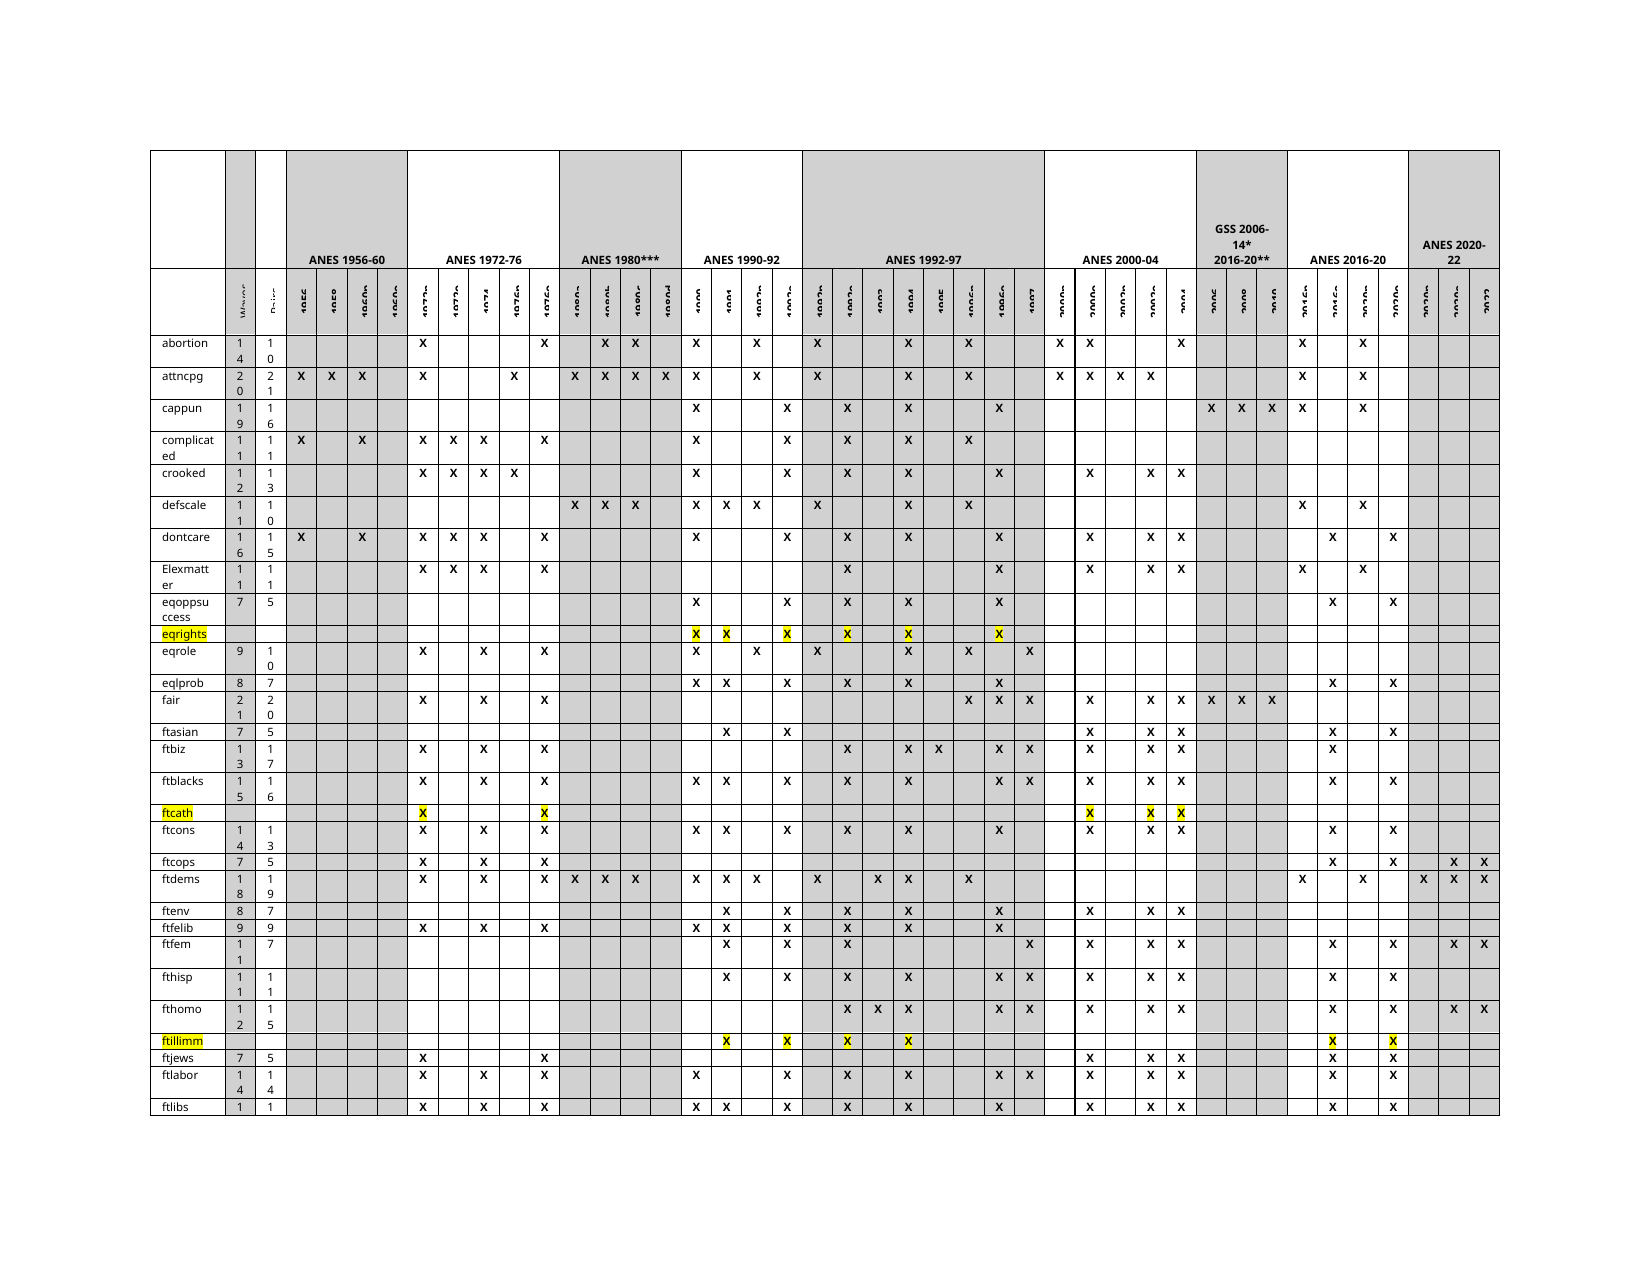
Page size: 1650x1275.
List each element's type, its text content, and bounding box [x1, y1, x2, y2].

table_cell X [682, 432, 711, 464]
table_cell X [682, 465, 711, 496]
table_cell [1106, 336, 1135, 367]
table_cell X [530, 692, 559, 723]
table_cell 5 [256, 594, 286, 625]
table_cell X [1470, 871, 1499, 902]
table_cell [500, 336, 529, 367]
table_cell X [954, 497, 984, 528]
table_cell 2020p [1409, 269, 1438, 334]
table_cell [500, 626, 529, 642]
table_cell [1409, 741, 1438, 772]
table_cell crooked [151, 465, 225, 496]
table_cell complicated [151, 432, 225, 464]
table_cell X [1076, 692, 1105, 723]
table_cell [1076, 920, 1105, 936]
table_cell 5 [256, 724, 286, 740]
table_cell 1960p [348, 269, 377, 334]
table_cell [500, 822, 529, 853]
table_cell X [1379, 675, 1408, 691]
table_cell [591, 822, 620, 853]
table_cell [560, 400, 590, 431]
table_cell [1439, 562, 1469, 593]
table_cell [408, 594, 438, 625]
table_cell [773, 741, 802, 772]
table_cell X [408, 529, 438, 561]
table_cell [1015, 497, 1044, 528]
table_cell X [1136, 1067, 1166, 1098]
table_cell X [803, 336, 832, 367]
table_cell [621, 675, 650, 691]
table_cell [742, 1001, 772, 1032]
table_cell [1348, 854, 1378, 870]
table_cell [591, 903, 620, 919]
table_cell X [408, 871, 438, 902]
table_cell [1136, 854, 1166, 870]
table_header ANES 1972-76 [408, 151, 559, 268]
table_cell 14 [226, 336, 255, 367]
table_cell [1136, 1034, 1166, 1049]
table_cell 12 [226, 1001, 255, 1032]
table_cell [1106, 969, 1135, 1000]
table_cell [1318, 497, 1347, 528]
table_cell attncpg [151, 368, 225, 399]
table_cell [1257, 969, 1287, 1000]
table_cell [500, 594, 529, 625]
table_cell [439, 871, 468, 902]
table_cell [954, 594, 984, 625]
table_cell [863, 741, 893, 772]
table_cell [256, 626, 286, 642]
table_cell X [712, 969, 741, 1000]
table_cell [863, 937, 893, 968]
table_header [151, 151, 225, 268]
table_cell [985, 1050, 1014, 1066]
table_cell [1076, 400, 1105, 431]
table_cell [742, 822, 772, 853]
table_cell [1348, 773, 1378, 804]
table_cell [924, 805, 953, 821]
table_cell [378, 724, 407, 740]
table_cell [1379, 336, 1408, 367]
table_cell 20 [256, 692, 286, 723]
table_cell [1257, 741, 1287, 772]
table_cell [1379, 741, 1408, 772]
table_cell [924, 1050, 953, 1066]
table_cell [378, 1001, 407, 1032]
table_cell [530, 594, 559, 625]
table_cell [348, 336, 377, 367]
table_cell [1076, 675, 1105, 691]
table_cell [1045, 741, 1074, 772]
table_cell [439, 937, 468, 968]
table_cell [1288, 822, 1317, 853]
table_cell [621, 1034, 650, 1049]
table_cell [1167, 854, 1196, 870]
table_cell [1106, 1067, 1135, 1098]
table_cell 7 [226, 854, 255, 870]
table_cell X [773, 822, 802, 853]
table_cell [439, 724, 468, 740]
table_cell [1197, 368, 1226, 399]
table_cell 13 [256, 1099, 286, 1115]
table_cell [863, 643, 893, 674]
table_cell X [833, 741, 862, 772]
table_cell X [1167, 937, 1196, 968]
table_cell [924, 400, 953, 431]
table_cell [348, 675, 377, 691]
table_cell [500, 805, 529, 821]
table_cell [1257, 724, 1287, 740]
table_cell [1470, 724, 1499, 740]
table_cell X [985, 1067, 1014, 1098]
table_cell [1045, 773, 1074, 804]
table_cell X [530, 822, 559, 853]
table_cell [954, 465, 984, 496]
table_cell X [1015, 741, 1044, 772]
table_cell [1288, 741, 1317, 772]
table_cell [803, 937, 832, 968]
table_cell [469, 400, 499, 431]
table_cell [1106, 594, 1135, 625]
table_cell X [894, 1067, 923, 1098]
table_cell X [469, 773, 499, 804]
table_cell [469, 969, 499, 1000]
table_cell [1257, 432, 1287, 464]
table_cell [1379, 465, 1408, 496]
table_cell [1197, 562, 1226, 593]
table_cell [1470, 336, 1499, 367]
table_cell X [1076, 465, 1105, 496]
table_cell [591, 465, 620, 496]
table_cell 7 [226, 724, 255, 740]
table_cell [1227, 626, 1256, 642]
table_cell X [712, 937, 741, 968]
table_cell [1045, 1034, 1074, 1049]
table_cell [1379, 497, 1408, 528]
table_cell [348, 594, 377, 625]
table_cell X [712, 871, 741, 902]
table_cell [591, 920, 620, 936]
table_cell X [408, 465, 438, 496]
table_cell X [469, 465, 499, 496]
table_cell X [773, 920, 802, 936]
table_cell [954, 805, 984, 821]
table_cell X [894, 871, 923, 902]
table_cell [651, 692, 681, 723]
table_cell [954, 741, 984, 772]
table_cell ftcops [151, 854, 225, 870]
table_cell 16 [226, 529, 255, 561]
table_cell [1348, 805, 1378, 821]
table_cell [863, 1099, 893, 1115]
table_cell [500, 871, 529, 902]
table_cell [591, 529, 620, 561]
table_cell 1992o [773, 269, 802, 334]
table_cell 2002o [1136, 269, 1166, 334]
table_cell [1348, 903, 1378, 919]
table_cell [317, 529, 347, 561]
table_cell [863, 465, 893, 496]
table_cell 1980b [591, 269, 620, 334]
table_cell [1015, 1099, 1044, 1115]
table_cell [924, 643, 953, 674]
table_cell 1997 [1015, 269, 1044, 334]
table_cell X [833, 773, 862, 804]
table_cell [530, 969, 559, 1000]
table_cell [378, 692, 407, 723]
table_cell X [833, 400, 862, 431]
table_cell [439, 692, 468, 723]
table_cell [651, 336, 681, 367]
table_cell [863, 1050, 893, 1066]
table_cell X [803, 497, 832, 528]
table_cell [1288, 805, 1317, 821]
table_cell [954, 1067, 984, 1098]
table_cell [1197, 1034, 1226, 1049]
table_cell [1257, 368, 1287, 399]
table_cell [1348, 643, 1378, 674]
table_cell [348, 497, 377, 528]
table_cell [378, 741, 407, 772]
table_cell [317, 643, 347, 674]
table_cell [348, 643, 377, 674]
table_cell [833, 805, 862, 821]
table_cell [287, 822, 316, 853]
table_cell [621, 692, 650, 723]
table_cell [1409, 400, 1438, 431]
table_cell X [1076, 529, 1105, 561]
table_cell [863, 497, 893, 528]
table_cell [742, 1034, 772, 1049]
table_cell [1197, 854, 1226, 870]
table_cell [1257, 626, 1287, 642]
table_cell X [530, 1099, 559, 1115]
table_cell X [712, 822, 741, 853]
table_cell [1439, 692, 1469, 723]
table_cell [317, 741, 347, 772]
table_cell [863, 724, 893, 740]
table_cell [1197, 432, 1226, 464]
table_cell X [1379, 1067, 1408, 1098]
table_cell [1470, 920, 1499, 936]
table_cell X [1379, 854, 1408, 870]
table_cell [1409, 1067, 1438, 1098]
table_cell X [773, 400, 802, 431]
table_cell [651, 1067, 681, 1098]
table_cell X [682, 1099, 711, 1115]
table_cell 1994 [894, 269, 923, 334]
table_cell ftjews [151, 1050, 225, 1066]
table_cell [469, 368, 499, 399]
table_cell [1348, 937, 1378, 968]
table_cell [1288, 643, 1317, 674]
table_cell X [469, 643, 499, 674]
table_cell X [1076, 903, 1105, 919]
table_cell [1227, 1001, 1256, 1032]
table_cell [560, 1067, 590, 1098]
table_cell [439, 675, 468, 691]
table_cell [742, 805, 772, 821]
table_cell [439, 854, 468, 870]
table_cell [530, 497, 559, 528]
table_cell fair [151, 692, 225, 723]
table_cell X [1136, 822, 1166, 853]
table_cell Pairs [256, 269, 286, 334]
table_cell X [1167, 741, 1196, 772]
table_cell [560, 920, 590, 936]
table_cell [1076, 854, 1105, 870]
table_cell 2016p [1288, 269, 1317, 334]
table_cell X [1379, 529, 1408, 561]
table_cell X [833, 1067, 862, 1098]
table_cell [1015, 724, 1044, 740]
table_cell [1348, 724, 1378, 740]
table_cell [378, 871, 407, 902]
table_cell X [894, 1001, 923, 1032]
table_cell [621, 1099, 650, 1115]
table_cell [954, 1001, 984, 1032]
table_cell [287, 336, 316, 367]
table_cell X [1197, 692, 1226, 723]
table_cell [863, 562, 893, 593]
table_cell [1288, 1099, 1317, 1115]
table_cell [1348, 692, 1378, 723]
table_cell 2020o [1379, 269, 1408, 334]
table_cell 19 [226, 400, 255, 431]
table_cell [1106, 822, 1135, 853]
table_cell [1045, 903, 1074, 919]
table_cell [1045, 969, 1074, 1000]
table_cell [1227, 432, 1256, 464]
table_cell X [1318, 854, 1347, 870]
table_cell [1197, 336, 1226, 367]
table_cell X [742, 643, 772, 674]
table_cell 1992p [803, 269, 832, 334]
table_cell [621, 643, 650, 674]
table_cell X [469, 741, 499, 772]
table_cell [1257, 920, 1287, 936]
table_cell X [712, 497, 741, 528]
table_cell X [1318, 822, 1347, 853]
table_cell [833, 724, 862, 740]
table_cell [1227, 368, 1256, 399]
table_cell X [712, 903, 741, 919]
table_cell [1470, 903, 1499, 919]
table_cell [500, 400, 529, 431]
table_cell [560, 692, 590, 723]
table_cell [287, 871, 316, 902]
table_cell [712, 465, 741, 496]
table_cell [1409, 562, 1438, 593]
table_cell 15 [256, 529, 286, 561]
table_cell [863, 920, 893, 936]
table_cell X [591, 497, 620, 528]
table_cell [348, 1099, 377, 1115]
table_cell X [773, 724, 802, 740]
table_cell [1227, 822, 1256, 853]
table_cell [1167, 432, 1196, 464]
table_cell ftcath [193, 805, 225, 821]
table_cell [1470, 692, 1499, 723]
table_cell [226, 1034, 255, 1049]
table_cell [954, 822, 984, 853]
table_cell [803, 1067, 832, 1098]
table_cell X [1167, 724, 1196, 740]
table_cell [348, 562, 377, 593]
table_cell [742, 594, 772, 625]
table_header ANES 2000-04 [1045, 151, 1196, 268]
table_cell 16 [256, 400, 286, 431]
table_cell [1348, 432, 1378, 464]
table_cell [317, 692, 347, 723]
table_cell [803, 854, 832, 870]
table_cell [1409, 368, 1438, 399]
table_cell X [773, 675, 802, 691]
table_cell [1409, 626, 1438, 642]
table_cell X [863, 871, 893, 902]
table_cell 2010 [1257, 269, 1287, 334]
table_cell [560, 432, 590, 464]
table_cell [833, 1050, 862, 1066]
table_cell X [621, 871, 650, 902]
table_cell [651, 969, 681, 1000]
table_cell [226, 626, 255, 642]
table_cell [439, 368, 468, 399]
table_cell [1379, 562, 1408, 593]
table_cell X [712, 724, 741, 740]
table_cell 1995 [924, 269, 953, 334]
table_cell [1106, 465, 1135, 496]
table_cell X [833, 529, 862, 561]
table_cell 17 [256, 741, 286, 772]
table_cell [1167, 497, 1196, 528]
table_cell X [712, 773, 741, 804]
table_cell [1136, 594, 1166, 625]
table_cell [1015, 336, 1044, 367]
table_cell [591, 1067, 620, 1098]
table_cell [651, 432, 681, 464]
table_cell [1227, 969, 1256, 1000]
table_cell X [287, 529, 316, 561]
table_cell X [621, 497, 650, 528]
table_cell [317, 903, 347, 919]
table_cell [591, 643, 620, 674]
table_cell [1227, 1099, 1256, 1115]
table_cell X [1470, 854, 1499, 870]
table_cell X [833, 903, 862, 919]
table_cell [1045, 937, 1074, 968]
table_cell [712, 336, 741, 367]
table_cell X [1076, 1067, 1105, 1098]
table_cell [833, 692, 862, 723]
table_cell X [985, 529, 1014, 561]
table_cell [1348, 822, 1378, 853]
table_cell [1106, 529, 1135, 561]
table_cell [1348, 1067, 1378, 1098]
table_cell [287, 643, 316, 674]
table_cell [621, 432, 650, 464]
table_cell eqoppsuccess [151, 594, 225, 625]
table_cell 18 [226, 871, 255, 902]
table_cell X [1136, 562, 1166, 593]
table_cell [1257, 1001, 1287, 1032]
table_cell [560, 805, 590, 821]
table_cell [621, 937, 650, 968]
table_cell X [1257, 400, 1287, 431]
table_cell [742, 1050, 772, 1066]
table_cell [378, 562, 407, 593]
table_cell [287, 773, 316, 804]
table_cell [500, 529, 529, 561]
table_cell [863, 773, 893, 804]
table_cell [924, 1034, 953, 1049]
table_cell X [985, 675, 1014, 691]
table_cell [317, 400, 347, 431]
table_cell X [1136, 1099, 1166, 1115]
table_cell 11 [226, 562, 255, 593]
table_cell [1318, 432, 1347, 464]
table_cell X [1379, 1001, 1408, 1032]
table_header GSS 2006-14* 2016-20** [1197, 151, 1287, 268]
table_cell X [833, 969, 862, 1000]
table_cell [1197, 871, 1226, 902]
table_cell [682, 741, 711, 772]
table_cell [1015, 854, 1044, 870]
table_cell X [742, 336, 772, 367]
table_cell [1015, 1050, 1044, 1066]
table_cell [287, 562, 316, 593]
table_cell X [1318, 594, 1347, 625]
table_cell [1167, 871, 1196, 902]
table_cell X [985, 822, 1014, 853]
table_cell X [894, 920, 923, 936]
table_cell [1106, 724, 1135, 740]
table_cell X [833, 465, 862, 496]
table_cell [348, 822, 377, 853]
table_cell [591, 1050, 620, 1066]
table_cell [1409, 497, 1438, 528]
table_cell [863, 594, 893, 625]
table_cell [1045, 822, 1074, 853]
table_cell [651, 724, 681, 740]
table_cell [1197, 675, 1226, 691]
table_cell X [1167, 529, 1196, 561]
table_cell X [469, 432, 499, 464]
table_cell [1348, 529, 1378, 561]
table_cell X [530, 854, 559, 870]
table_cell [985, 871, 1014, 902]
table_cell [1409, 724, 1438, 740]
table_cell [1227, 920, 1256, 936]
table_cell [742, 1099, 772, 1115]
table_cell [1288, 594, 1317, 625]
table_cell [1439, 529, 1469, 561]
table_cell [591, 805, 620, 821]
table_cell X [1197, 400, 1226, 431]
table_cell [1197, 805, 1226, 821]
table_cell [621, 805, 650, 821]
table_cell X [1076, 336, 1105, 367]
table_cell [348, 724, 377, 740]
table_cell [712, 1067, 741, 1098]
table_cell [469, 937, 499, 968]
table_cell [469, 724, 499, 740]
table_cell [651, 741, 681, 772]
table_cell [1257, 336, 1287, 367]
table_header [226, 151, 255, 268]
table_cell X [682, 643, 711, 674]
table_cell [682, 724, 711, 740]
table_cell [803, 626, 832, 642]
table_cell X [894, 1099, 923, 1115]
table_cell [712, 432, 741, 464]
table_cell [1045, 920, 1074, 936]
table_cell [591, 854, 620, 870]
table_cell [1045, 871, 1074, 902]
table_cell Waves [226, 269, 255, 334]
table_cell [1348, 741, 1378, 772]
table_cell [1409, 805, 1438, 821]
table_cell [682, 562, 711, 593]
table_cell [1348, 465, 1378, 496]
table_cell [1045, 497, 1074, 528]
table_cell [591, 969, 620, 1000]
table_cell 8 [226, 903, 255, 919]
table_cell X [894, 903, 923, 919]
table_cell [1197, 465, 1226, 496]
table_cell [1106, 1001, 1135, 1032]
table_cell X [682, 822, 711, 853]
table_cell X [1409, 871, 1438, 902]
table_cell eqrole [151, 643, 225, 674]
table_cell [1227, 1034, 1256, 1049]
table_cell ftasian [151, 724, 225, 740]
table_cell [500, 1001, 529, 1032]
table_cell [954, 724, 984, 740]
table_cell [317, 1067, 347, 1098]
table_cell [1045, 465, 1074, 496]
table_cell [1015, 920, 1044, 936]
table_cell [1470, 675, 1499, 691]
table_cell X [1136, 529, 1166, 561]
table_cell [348, 1067, 377, 1098]
table_cell cappun [151, 400, 225, 431]
table_cell [651, 1034, 681, 1049]
table_cell [803, 594, 832, 625]
table_cell [651, 675, 681, 691]
table_cell 2006 [1197, 269, 1226, 334]
table_cell X [1015, 692, 1044, 723]
table_cell [591, 594, 620, 625]
table_cell [924, 724, 953, 740]
table_cell [651, 871, 681, 902]
table_cell X [1167, 1050, 1196, 1066]
table_cell X [985, 903, 1014, 919]
table_cell [1106, 692, 1135, 723]
table_cell 11 [256, 969, 286, 1000]
table_cell [348, 920, 377, 936]
table_cell [469, 903, 499, 919]
table_cell [1379, 871, 1408, 902]
table_cell [1257, 497, 1287, 528]
table_cell [560, 465, 590, 496]
table_cell [348, 692, 377, 723]
table_cell X [530, 562, 559, 593]
table_cell [1076, 626, 1105, 642]
table_cell X [530, 336, 559, 367]
table_cell X [1167, 336, 1196, 367]
table_cell [1257, 871, 1287, 902]
table_cell [439, 1099, 468, 1115]
table_cell 2000p [1045, 269, 1074, 334]
table_cell [1288, 692, 1317, 723]
table_cell X [773, 773, 802, 804]
table_cell X [469, 822, 499, 853]
table_cell 2022 [1470, 269, 1499, 334]
table_cell [560, 1034, 590, 1049]
table_cell X [954, 871, 984, 902]
table_cell [1136, 432, 1166, 464]
table_cell [1288, 1001, 1317, 1032]
table_cell [1348, 1099, 1378, 1115]
table_cell X [803, 643, 832, 674]
table_cell [1167, 594, 1196, 625]
table_cell [651, 497, 681, 528]
table_cell [1409, 969, 1438, 1000]
table_cell [803, 903, 832, 919]
table_cell ftfelib [151, 920, 225, 936]
table_cell [803, 920, 832, 936]
table_cell 13 [256, 822, 286, 853]
table_cell [469, 675, 499, 691]
table_cell [1227, 465, 1256, 496]
table_cell X [1167, 465, 1196, 496]
table_cell [712, 400, 741, 431]
table_cell [378, 1050, 407, 1066]
table_cell [863, 805, 893, 821]
table_cell [954, 1050, 984, 1066]
table_cell X [954, 643, 984, 674]
table_cell X [408, 432, 438, 464]
table_cell 9 [226, 920, 255, 936]
table_cell 16 [256, 773, 286, 804]
table_cell [1167, 400, 1196, 431]
table_cell [1348, 920, 1378, 936]
table_cell 1980c [621, 269, 650, 334]
table_cell [1409, 1001, 1438, 1032]
table_cell [651, 773, 681, 804]
table_cell [1045, 1001, 1074, 1032]
table_cell [560, 773, 590, 804]
table_cell [742, 465, 772, 496]
table_cell [803, 692, 832, 723]
table_cell [1348, 969, 1378, 1000]
table_cell X [985, 562, 1014, 593]
table_cell [591, 724, 620, 740]
table_cell [1439, 497, 1469, 528]
table_cell fthomo [151, 1001, 225, 1032]
table_cell [621, 626, 650, 642]
table_cell [500, 724, 529, 740]
table_cell X [833, 1099, 862, 1115]
table_cell [1439, 1050, 1469, 1066]
table_cell [500, 937, 529, 968]
table_cell [591, 1034, 620, 1049]
table_cell X [1288, 368, 1317, 399]
table_cell 20 [226, 368, 255, 399]
table_cell [1409, 937, 1438, 968]
table_cell X [1348, 497, 1378, 528]
table_cell X [682, 773, 711, 804]
table_cell [500, 1050, 529, 1066]
table_cell [1318, 562, 1347, 593]
table_cell [1439, 724, 1469, 740]
table_cell 11 [226, 937, 255, 968]
table_cell [439, 1067, 468, 1098]
table_cell [1470, 969, 1499, 1000]
table_cell [378, 432, 407, 464]
table_cell [1106, 854, 1135, 870]
table_cell X [773, 529, 802, 561]
table_cell defscale [151, 497, 225, 528]
table_cell [1288, 937, 1317, 968]
table_cell [651, 854, 681, 870]
table_cell [742, 724, 772, 740]
table_cell X [560, 497, 590, 528]
table_cell [1288, 854, 1317, 870]
table_cell [985, 368, 1014, 399]
table_header ANES 1980*** [560, 151, 681, 268]
table_cell [1076, 643, 1105, 674]
table_cell [742, 675, 772, 691]
table_cell [1227, 529, 1256, 561]
table_cell X [1318, 937, 1347, 968]
table_cell X [1136, 1001, 1166, 1032]
table_cell [560, 854, 590, 870]
table_cell [500, 432, 529, 464]
table_cell X [1288, 871, 1317, 902]
table_cell [348, 903, 377, 919]
table_cell [317, 336, 347, 367]
table_cell [1106, 1050, 1135, 1066]
table_cell [378, 854, 407, 870]
table_cell [621, 920, 650, 936]
table_cell [894, 937, 923, 968]
table_cell [1136, 920, 1166, 936]
table_cell [924, 1067, 953, 1098]
table_cell X [773, 1067, 802, 1098]
table_cell [954, 1034, 984, 1049]
table_cell [1136, 675, 1166, 691]
table_cell 1976p [500, 269, 529, 334]
table_cell [1257, 805, 1287, 821]
table_cell X [894, 529, 923, 561]
table_cell X [530, 1067, 559, 1098]
table_cell 2008 [1227, 269, 1256, 334]
table_cell X [1136, 1050, 1166, 1066]
table_cell 7 [256, 937, 286, 968]
table_cell [894, 724, 923, 740]
table_cell [742, 562, 772, 593]
table_cell [651, 594, 681, 625]
table_cell [621, 400, 650, 431]
table_cell X [530, 871, 559, 902]
table_cell X [1136, 937, 1166, 968]
table_cell [712, 643, 741, 674]
table_cell [682, 1050, 711, 1066]
table_cell 5 [256, 854, 286, 870]
table_cell [924, 871, 953, 902]
table_cell [1167, 626, 1196, 642]
table_cell [1470, 1099, 1499, 1115]
table_cell [833, 368, 862, 399]
table_cell [408, 724, 438, 740]
table_cell X [530, 920, 559, 936]
table_cell [1288, 465, 1317, 496]
table_cell [500, 920, 529, 936]
table_cell [1379, 920, 1408, 936]
table_cell X [1106, 368, 1135, 399]
table_cell [954, 854, 984, 870]
table_cell [317, 432, 347, 464]
table_cell [591, 937, 620, 968]
table_cell [317, 773, 347, 804]
table_cell 19 [256, 871, 286, 902]
table_cell [1318, 643, 1347, 674]
table_cell [1439, 465, 1469, 496]
table_cell X [1167, 692, 1196, 723]
table_cell [1470, 562, 1499, 593]
table_cell [773, 1050, 802, 1066]
table_cell [742, 903, 772, 919]
table_cell [924, 773, 953, 804]
table_cell [378, 903, 407, 919]
table_cell [439, 1034, 468, 1049]
table_cell [1045, 594, 1074, 625]
table_cell 2020o [1439, 269, 1469, 334]
table_cell [1439, 1034, 1469, 1049]
table_cell X [651, 368, 681, 399]
table_cell X [1379, 937, 1408, 968]
table_cell X [1379, 773, 1408, 804]
table_cell [1076, 432, 1105, 464]
table_cell X [1076, 773, 1105, 804]
table_cell [1470, 497, 1499, 528]
table_cell X [408, 741, 438, 772]
table_cell [924, 368, 953, 399]
table_cell [1106, 773, 1135, 804]
table_cell [151, 269, 225, 334]
table_cell [530, 626, 559, 642]
table_cell X [1288, 400, 1317, 431]
table_cell [1470, 1050, 1499, 1066]
table_cell [348, 969, 377, 1000]
table_cell [651, 400, 681, 431]
table_cell [378, 400, 407, 431]
table_cell [560, 1099, 590, 1115]
table_cell X [408, 773, 438, 804]
table_cell X [1288, 562, 1317, 593]
table_cell [742, 969, 772, 1000]
table_cell [500, 692, 529, 723]
table_cell X [1318, 724, 1347, 740]
table_cell [1015, 432, 1044, 464]
table_cell [1045, 805, 1074, 821]
table_cell [287, 1067, 316, 1098]
table_cell X [1015, 1067, 1044, 1098]
table_cell [1197, 937, 1226, 968]
table_cell X [833, 920, 862, 936]
table_cell [621, 724, 650, 740]
table_cell [378, 969, 407, 1000]
table_cell [1348, 626, 1378, 642]
table_cell [1318, 336, 1347, 367]
table_cell [1015, 465, 1044, 496]
table_cell [439, 903, 468, 919]
table_cell 11 [226, 497, 255, 528]
table_cell X [530, 773, 559, 804]
table_cell X [833, 1001, 862, 1032]
table_cell X [682, 594, 711, 625]
table_cell [1197, 741, 1226, 772]
table_cell [317, 805, 347, 821]
table_cell [924, 920, 953, 936]
table_cell X [742, 497, 772, 528]
table_cell [560, 562, 590, 593]
table_cell X [803, 871, 832, 902]
table_cell [1470, 1067, 1499, 1098]
table_cell [1257, 773, 1287, 804]
table_cell [1197, 920, 1226, 936]
table_cell [651, 903, 681, 919]
table_cell X [469, 692, 499, 723]
table_cell ftlibs [151, 1099, 225, 1115]
table_cell [1227, 336, 1256, 367]
table_cell [439, 497, 468, 528]
table_cell [1227, 1050, 1256, 1066]
table_cell [803, 400, 832, 431]
table_cell [1045, 1050, 1074, 1066]
table_cell [651, 465, 681, 496]
table_cell X [773, 937, 802, 968]
table_cell [1015, 594, 1044, 625]
table_cell [894, 1050, 923, 1066]
table_cell X [439, 529, 468, 561]
table_cell [924, 432, 953, 464]
table_cell [1288, 724, 1317, 740]
table_cell [651, 1001, 681, 1032]
table_cell 2004 [1167, 269, 1196, 334]
table_cell [621, 1050, 650, 1066]
table_cell [924, 675, 953, 691]
table_cell [803, 822, 832, 853]
table_cell 5 [256, 1050, 286, 1066]
table_cell [1318, 368, 1347, 399]
table_cell [1470, 643, 1499, 674]
table_cell [1167, 675, 1196, 691]
table_cell [773, 336, 802, 367]
table_cell X [1167, 1099, 1196, 1115]
table_cell X [408, 822, 438, 853]
table_cell [712, 529, 741, 561]
table_cell [348, 937, 377, 968]
table_cell [439, 920, 468, 936]
table_cell X [530, 1050, 559, 1066]
table_cell [773, 1001, 802, 1032]
table_cell X [985, 692, 1014, 723]
table_cell [894, 562, 923, 593]
table_cell X [833, 594, 862, 625]
table_cell ftdems [151, 871, 225, 902]
table_cell [1379, 903, 1408, 919]
table_cell [1045, 692, 1074, 723]
table_cell [1227, 1067, 1256, 1098]
table_cell X [833, 937, 862, 968]
table_cell [530, 675, 559, 691]
table_cell [1288, 773, 1317, 804]
table_cell X [1015, 937, 1044, 968]
table_cell [591, 675, 620, 691]
table_cell [1318, 692, 1347, 723]
table_cell [1197, 1099, 1226, 1115]
table_cell [1318, 465, 1347, 496]
table_cell [1470, 773, 1499, 804]
table_cell [924, 626, 953, 642]
table_cell [348, 854, 377, 870]
table_cell [954, 937, 984, 968]
table_cell [954, 626, 984, 642]
table_cell [560, 937, 590, 968]
table_cell [1106, 626, 1135, 642]
table_cell X [408, 1067, 438, 1098]
table_cell [1257, 562, 1287, 593]
table_cell [742, 937, 772, 968]
table_cell [1288, 969, 1317, 1000]
table_cell [621, 822, 650, 853]
table_cell X [1257, 692, 1287, 723]
table_cell [287, 937, 316, 968]
table_cell [1379, 432, 1408, 464]
table_cell [1439, 643, 1469, 674]
table_cell X [1348, 400, 1378, 431]
table_cell [287, 741, 316, 772]
table_cell [651, 1050, 681, 1066]
table_cell [378, 822, 407, 853]
table_cell X [469, 1067, 499, 1098]
table_cell [773, 871, 802, 902]
table_cell [1379, 368, 1408, 399]
table_cell [833, 871, 862, 902]
table_cell [317, 594, 347, 625]
table_cell [1076, 594, 1105, 625]
table_cell [500, 969, 529, 1000]
table_cell X [500, 368, 529, 399]
table_cell 10 [256, 643, 286, 674]
table_cell [1136, 871, 1166, 902]
table_cell [348, 1001, 377, 1032]
table_cell [226, 805, 255, 821]
table_cell [621, 529, 650, 561]
table_cell [863, 529, 893, 561]
table_cell [378, 626, 407, 642]
table_cell [712, 1050, 741, 1066]
table_cell [1318, 871, 1347, 902]
table_cell X [985, 741, 1014, 772]
table_cell [591, 692, 620, 723]
table_cell X [469, 854, 499, 870]
table_cell [742, 920, 772, 936]
table_cell [317, 497, 347, 528]
table_cell [1106, 643, 1135, 674]
table_cell [924, 1099, 953, 1115]
table_cell 7 [256, 675, 286, 691]
table_cell [712, 854, 741, 870]
table_cell X [1136, 969, 1166, 1000]
table_cell [1318, 903, 1347, 919]
table_cell [621, 1001, 650, 1032]
table_cell [954, 920, 984, 936]
table_cell [348, 871, 377, 902]
table_cell X [954, 692, 984, 723]
table_cell X [924, 741, 953, 772]
table_cell [1045, 1067, 1074, 1098]
table_cell [439, 1001, 468, 1032]
table_cell X [469, 1099, 499, 1115]
table_cell [651, 529, 681, 561]
table_cell [742, 854, 772, 870]
table_cell [1318, 400, 1347, 431]
table_cell X [985, 400, 1014, 431]
table_cell [469, 626, 499, 642]
table_cell X [1318, 773, 1347, 804]
table_cell [591, 562, 620, 593]
table_cell [378, 368, 407, 399]
table_cell [408, 903, 438, 919]
table_cell [985, 724, 1014, 740]
table_cell [1439, 741, 1469, 772]
table_cell X [1318, 1050, 1347, 1066]
table_cell X [591, 336, 620, 367]
table_cell [1439, 626, 1469, 642]
table_cell eqlprob [151, 675, 225, 691]
table_cell [924, 854, 953, 870]
table_cell [863, 368, 893, 399]
table_cell X [439, 465, 468, 496]
table_cell X [1318, 675, 1347, 691]
table_cell [1439, 969, 1469, 1000]
table_cell [1470, 432, 1499, 464]
table_cell Elexmatter [151, 562, 225, 593]
table_cell [1045, 626, 1074, 642]
table_cell X [1136, 692, 1166, 723]
table_cell [317, 562, 347, 593]
table_cell [348, 1050, 377, 1066]
table_cell 1972o [439, 269, 468, 334]
table_cell [1288, 920, 1317, 936]
table_cell [954, 400, 984, 431]
table_cell [651, 805, 681, 821]
table_cell X [1076, 368, 1105, 399]
table_cell 13 [226, 741, 255, 772]
table_cell [560, 903, 590, 919]
table_cell X [803, 368, 832, 399]
table_cell X [560, 871, 590, 902]
table_cell [560, 529, 590, 561]
table_cell [1439, 903, 1469, 919]
table_cell [287, 400, 316, 431]
table_cell [1106, 741, 1135, 772]
table_cell X [621, 336, 650, 367]
table_cell [378, 643, 407, 674]
table_cell fthisp [151, 969, 225, 1000]
table_cell [1257, 465, 1287, 496]
table_cell [1045, 675, 1074, 691]
table_cell 2000o [1076, 269, 1105, 334]
table_cell 14 [226, 822, 255, 853]
table_cell [682, 937, 711, 968]
table_cell [287, 854, 316, 870]
table_cell [287, 724, 316, 740]
table_cell ftblacks [151, 773, 225, 804]
table_cell [1197, 969, 1226, 1000]
table_cell X [1167, 822, 1196, 853]
table_cell [1197, 594, 1226, 625]
table_cell [863, 692, 893, 723]
table_cell [621, 465, 650, 496]
table_cell X [894, 400, 923, 431]
table_cell X [1470, 937, 1499, 968]
table_cell [1439, 368, 1469, 399]
table_cell [1227, 937, 1256, 968]
table_cell [1227, 675, 1256, 691]
table_cell [317, 675, 347, 691]
table_cell [1439, 336, 1469, 367]
table_cell [500, 1099, 529, 1115]
table_cell [560, 741, 590, 772]
table_cell X [1470, 1001, 1499, 1032]
table_cell [378, 937, 407, 968]
table_cell [1348, 594, 1378, 625]
table_cell X [530, 643, 559, 674]
table_cell [378, 805, 407, 821]
table_cell [924, 1001, 953, 1032]
table_cell [1106, 871, 1135, 902]
table_cell [1409, 920, 1438, 936]
table_cell [773, 643, 802, 674]
table_cell X [1348, 871, 1378, 902]
table_cell 7 [256, 903, 286, 919]
table_cell X [1439, 871, 1469, 902]
table_cell [712, 594, 741, 625]
table_cell X [682, 368, 711, 399]
table_cell [924, 937, 953, 968]
table_cell [317, 626, 347, 642]
table_cell [591, 1001, 620, 1032]
table_cell [439, 773, 468, 804]
table_cell [985, 432, 1014, 464]
table_cell [1015, 805, 1044, 821]
table_cell [1409, 692, 1438, 723]
table_cell [803, 529, 832, 561]
table_cell [1470, 529, 1499, 561]
table_cell [287, 1001, 316, 1032]
table_cell [1167, 920, 1196, 936]
table_cell X [1379, 822, 1408, 853]
table_cell [1197, 497, 1226, 528]
table_cell X [1318, 1001, 1347, 1032]
table_cell [985, 336, 1014, 367]
table_cell X [1076, 741, 1105, 772]
table_cell [348, 626, 377, 642]
table_cell X [1076, 969, 1105, 1000]
table_header ANES 1956-60 [287, 151, 407, 268]
table_cell [682, 805, 711, 821]
table_cell [742, 626, 772, 642]
table_cell 9 [226, 643, 255, 674]
table_cell [1409, 336, 1438, 367]
table_cell [1470, 741, 1499, 772]
table_cell [1439, 822, 1469, 853]
table_cell X [1076, 1001, 1105, 1032]
table_cell 14 [226, 1067, 255, 1098]
table_cell X [408, 368, 438, 399]
table_cell [1379, 692, 1408, 723]
table_cell [1348, 1001, 1378, 1032]
table_cell [500, 854, 529, 870]
table_cell [1470, 465, 1499, 496]
table_cell X [469, 920, 499, 936]
table_cell X [469, 871, 499, 902]
table_cell [1257, 903, 1287, 919]
table_cell [1045, 643, 1074, 674]
table_cell [348, 465, 377, 496]
table_cell [469, 336, 499, 367]
table_cell [439, 1050, 468, 1066]
table_cell X [408, 920, 438, 936]
table_cell [803, 675, 832, 691]
table_cell X [1136, 903, 1166, 919]
table_cell [924, 562, 953, 593]
table_cell X [1136, 368, 1166, 399]
table_cell [1227, 643, 1256, 674]
table_cell X [1227, 692, 1256, 723]
table_cell [651, 822, 681, 853]
table_cell X [287, 432, 316, 464]
table_cell [1288, 1050, 1317, 1066]
table_cell [803, 1099, 832, 1115]
table_cell X [682, 400, 711, 431]
table_cell X [1015, 643, 1044, 674]
table_cell X [408, 643, 438, 674]
table_cell X [985, 1001, 1014, 1032]
table_cell X [894, 336, 923, 367]
table_cell [560, 822, 590, 853]
table_cell [1257, 1050, 1287, 1066]
table_cell [833, 497, 862, 528]
table_cell X [894, 773, 923, 804]
table_cell [1015, 675, 1044, 691]
table_cell [530, 368, 559, 399]
table_cell [651, 562, 681, 593]
table_cell X [1167, 1067, 1196, 1098]
table_cell [1257, 675, 1287, 691]
table_cell [530, 724, 559, 740]
table_cell 1993 [863, 269, 893, 334]
table_cell [439, 626, 468, 642]
table_cell X [682, 871, 711, 902]
table_cell [651, 643, 681, 674]
table_cell [924, 692, 953, 723]
table_cell ftfem [151, 937, 225, 968]
table_cell [530, 1001, 559, 1032]
table_cell [1409, 1099, 1438, 1115]
table_cell [378, 497, 407, 528]
table_cell [1288, 903, 1317, 919]
table_cell [317, 969, 347, 1000]
table_cell [742, 1067, 772, 1098]
table_cell [1227, 805, 1256, 821]
table_cell dontcare [151, 529, 225, 561]
table_cell X [682, 529, 711, 561]
table_cell X [1379, 1099, 1408, 1115]
table_cell X [1136, 773, 1166, 804]
table_cell X [348, 368, 377, 399]
table_cell X [712, 920, 741, 936]
table_cell 1991 [712, 269, 741, 334]
table_cell X [1288, 497, 1317, 528]
table_cell 11 [256, 432, 286, 464]
table_cell X [469, 529, 499, 561]
table_cell X [1439, 1001, 1469, 1032]
table_cell [1227, 594, 1256, 625]
table_cell [560, 643, 590, 674]
table_cell 12 [226, 465, 255, 496]
table_cell [408, 497, 438, 528]
table_cell [317, 1050, 347, 1066]
table_cell 1972p [408, 269, 438, 334]
table_cell 1996p [954, 269, 984, 334]
table_header [256, 151, 286, 268]
table_cell 7 [226, 1050, 255, 1066]
table_cell [954, 675, 984, 691]
table_cell [863, 1034, 893, 1049]
table_cell [1197, 626, 1226, 642]
table_cell X [530, 741, 559, 772]
table_cell [803, 1050, 832, 1066]
table_cell X [1379, 969, 1408, 1000]
table_cell X [682, 920, 711, 936]
table_cell [408, 400, 438, 431]
table_cell [924, 969, 953, 1000]
table_cell [560, 594, 590, 625]
table_cell [1106, 805, 1135, 821]
table_cell X [1227, 400, 1256, 431]
table_cell [1257, 854, 1287, 870]
table_cell [408, 1001, 438, 1032]
table_cell X [894, 643, 923, 674]
table_cell [1106, 497, 1135, 528]
table_cell [378, 675, 407, 691]
table_cell [500, 1034, 529, 1049]
table_cell [924, 822, 953, 853]
table_cell 11 [226, 969, 255, 1000]
table_cell [1318, 805, 1347, 821]
table_cell [591, 741, 620, 772]
table_cell [682, 903, 711, 919]
table_cell X [894, 822, 923, 853]
table_cell [954, 1099, 984, 1115]
table_cell X [530, 529, 559, 561]
table_cell 1958 [317, 269, 347, 334]
table_cell [712, 1001, 741, 1032]
table_cell X [1045, 336, 1074, 367]
table_cell X [894, 368, 923, 399]
table_cell [773, 805, 802, 821]
table_cell [1015, 903, 1044, 919]
table_cell X [348, 529, 377, 561]
table_cell [1167, 1034, 1196, 1049]
table_cell X [1076, 562, 1105, 593]
table_cell X [1318, 529, 1347, 561]
table_cell 2016o [1318, 269, 1347, 334]
table_cell [560, 626, 590, 642]
table_cell [317, 1001, 347, 1032]
table_cell [803, 562, 832, 593]
table_cell [621, 969, 650, 1000]
table_cell [1409, 822, 1438, 853]
table_cell [1348, 1050, 1378, 1066]
table_cell [1409, 854, 1438, 870]
table_cell X [1167, 903, 1196, 919]
table_cell [560, 969, 590, 1000]
table_cell [1409, 432, 1438, 464]
table_cell [591, 400, 620, 431]
table_cell X [408, 1050, 438, 1066]
table_cell [317, 920, 347, 936]
table_cell X [1348, 562, 1378, 593]
table_cell [1409, 773, 1438, 804]
table_cell X [1076, 1099, 1105, 1115]
table_cell X [1439, 937, 1469, 968]
table_cell [1257, 1034, 1287, 1049]
table_cell [1470, 805, 1499, 821]
table_cell X [833, 562, 862, 593]
table_cell 1992o [833, 269, 862, 334]
table_cell [1106, 920, 1135, 936]
table_cell [712, 562, 741, 593]
table_cell [1409, 594, 1438, 625]
table_cell [742, 741, 772, 772]
table_cell [1288, 626, 1317, 642]
table_cell [348, 805, 377, 821]
table_cell [1076, 497, 1105, 528]
table_cell [833, 854, 862, 870]
table_cell 14 [226, 1099, 255, 1115]
table_cell 8 [226, 675, 255, 691]
table_cell X [894, 465, 923, 496]
table_cell X [985, 920, 1014, 936]
table_cell [500, 741, 529, 772]
table_cell X [682, 336, 711, 367]
table_cell [651, 626, 681, 642]
table_cell X [773, 903, 802, 919]
table_cell [742, 400, 772, 431]
table_cell [954, 529, 984, 561]
table_cell X [773, 1099, 802, 1115]
table_cell [1015, 1034, 1044, 1049]
table_cell X [1076, 822, 1105, 853]
table_cell 1980a [560, 269, 590, 334]
table_cell [1076, 871, 1105, 902]
table_cell [1045, 562, 1074, 593]
table_cell [1015, 626, 1044, 642]
table_cell [439, 643, 468, 674]
table_cell [530, 903, 559, 919]
table_cell X [1318, 1067, 1347, 1098]
table_header ANES 1992-97 [803, 151, 1044, 268]
table_cell [1197, 529, 1226, 561]
table_cell [560, 1001, 590, 1032]
table_cell [1136, 643, 1166, 674]
table_cell [803, 773, 832, 804]
table_cell [500, 1067, 529, 1098]
table_cell [1470, 822, 1499, 853]
table_cell [894, 692, 923, 723]
table_cell X [1439, 854, 1469, 870]
table_cell X [742, 368, 772, 399]
table_cell [621, 741, 650, 772]
table_cell [1257, 594, 1287, 625]
table_cell [560, 675, 590, 691]
table_cell [1227, 562, 1256, 593]
table_cell [408, 1034, 438, 1049]
table_cell [803, 1034, 832, 1049]
table_cell [439, 741, 468, 772]
table_cell [985, 1034, 1014, 1049]
table_cell [591, 1099, 620, 1115]
table_cell X [1015, 969, 1044, 1000]
table_cell X [894, 497, 923, 528]
table_cell [924, 903, 953, 919]
table_cell ftenv [151, 903, 225, 919]
table_cell [1045, 400, 1074, 431]
table_cell [1136, 400, 1166, 431]
table_cell [682, 854, 711, 870]
table_cell X [439, 432, 468, 464]
table_cell X [985, 594, 1014, 625]
table_cell [530, 400, 559, 431]
table_cell X [682, 675, 711, 691]
table_cell [1045, 724, 1074, 740]
table_cell [378, 920, 407, 936]
table_cell 2002p [1106, 269, 1135, 334]
table_cell [1439, 400, 1469, 431]
table_cell [1227, 854, 1256, 870]
table_cell [863, 1067, 893, 1098]
table_cell [408, 675, 438, 691]
table_cell [439, 969, 468, 1000]
table_cell [924, 465, 953, 496]
table_cell 1976o [530, 269, 559, 334]
table_cell X [591, 871, 620, 902]
table_cell [1409, 675, 1438, 691]
table_cell [1227, 724, 1256, 740]
table_cell [863, 336, 893, 367]
table_cell [287, 692, 316, 723]
table_cell [712, 741, 741, 772]
table_cell [863, 400, 893, 431]
table_cell [803, 969, 832, 1000]
table_cell X [985, 773, 1014, 804]
table_cell [651, 1099, 681, 1115]
table_cell X [560, 368, 590, 399]
table_cell [1106, 432, 1135, 464]
table_cell [287, 1099, 316, 1115]
table_cell [1439, 594, 1469, 625]
table_cell [1409, 529, 1438, 561]
table_cell [378, 1067, 407, 1098]
table_cell [378, 1034, 407, 1049]
table_cell [287, 465, 316, 496]
table_cell X [1045, 368, 1074, 399]
table_cell [1439, 920, 1469, 936]
table_cell X [985, 465, 1014, 496]
table_cell X [1076, 1050, 1105, 1066]
table_cell X [682, 497, 711, 528]
table_cell [833, 643, 862, 674]
table_cell 1980d [651, 269, 681, 334]
table_cell [1409, 1034, 1438, 1049]
table_cell X [1076, 724, 1105, 740]
table_cell 1990 [682, 269, 711, 334]
table_cell X [1288, 336, 1317, 367]
table_cell [954, 773, 984, 804]
table_cell [317, 1099, 347, 1115]
table_cell [712, 805, 741, 821]
table_cell [1045, 529, 1074, 561]
table_cell [773, 562, 802, 593]
table_cell [924, 594, 953, 625]
table_cell [1227, 871, 1256, 902]
table_cell [1409, 903, 1438, 919]
table_cell [682, 969, 711, 1000]
table_cell [954, 969, 984, 1000]
table_cell [348, 741, 377, 772]
table_cell 14 [256, 1067, 286, 1098]
table_cell [287, 805, 316, 821]
table_cell X [985, 969, 1014, 1000]
table_cell [591, 626, 620, 642]
table_cell 1956 [287, 269, 316, 334]
table_cell [651, 920, 681, 936]
table_cell [863, 675, 893, 691]
table_cell [408, 937, 438, 968]
table_cell [682, 1001, 711, 1032]
table_cell 1960o [378, 269, 407, 334]
table_cell X [408, 336, 438, 367]
table_cell [773, 692, 802, 723]
table_cell [863, 903, 893, 919]
table_cell X [1318, 1099, 1347, 1115]
table_cell [317, 854, 347, 870]
table_cell [1348, 1034, 1378, 1049]
table_cell [1257, 1099, 1287, 1115]
table_cell X [1136, 724, 1166, 740]
table_cell [469, 805, 499, 821]
table_cell X [1379, 594, 1408, 625]
table_cell [1197, 1067, 1226, 1098]
table_cell [773, 854, 802, 870]
table_cell [621, 773, 650, 804]
table_cell [1197, 903, 1226, 919]
table_cell [1288, 432, 1317, 464]
table_cell [621, 562, 650, 593]
table_cell 1996o [985, 269, 1014, 334]
table_cell [1318, 920, 1347, 936]
table_cell X [954, 336, 984, 367]
table_cell [803, 1001, 832, 1032]
table_cell [1439, 675, 1469, 691]
table_cell X [408, 854, 438, 870]
table_cell [1409, 1050, 1438, 1066]
table_cell [469, 497, 499, 528]
table_cell X [287, 368, 316, 399]
table_cell [1197, 643, 1226, 674]
table_cell [1197, 822, 1226, 853]
table_cell [1015, 368, 1044, 399]
table_cell X [712, 675, 741, 691]
table_cell [500, 773, 529, 804]
table_cell [1288, 529, 1317, 561]
table_cell [803, 724, 832, 740]
table_cell 11 [226, 432, 255, 464]
table_cell [560, 724, 590, 740]
table_cell X [1015, 773, 1044, 804]
table_cell X [894, 741, 923, 772]
table_cell X [1379, 1050, 1408, 1066]
table_cell [530, 1034, 559, 1049]
table_cell [1136, 626, 1166, 642]
table_cell [378, 336, 407, 367]
table_cell [1379, 805, 1408, 821]
table_cell [742, 529, 772, 561]
table_cell X [317, 368, 347, 399]
table_cell [1227, 497, 1256, 528]
table_cell X [408, 562, 438, 593]
table_cell X [408, 692, 438, 723]
table_cell [469, 1050, 499, 1066]
table_cell [1106, 903, 1135, 919]
table_cell [1197, 1050, 1226, 1066]
table_cell [651, 937, 681, 968]
table_cell [591, 432, 620, 464]
table_cell X [1348, 336, 1378, 367]
table_cell [1439, 432, 1469, 464]
table_cell [1288, 675, 1317, 691]
table_cell [469, 1001, 499, 1032]
table_cell [894, 805, 923, 821]
table_cell [1015, 562, 1044, 593]
table_cell [803, 805, 832, 821]
table_cell [1227, 903, 1256, 919]
table_cell [287, 920, 316, 936]
table_cell [317, 1034, 347, 1049]
table_cell [469, 1034, 499, 1049]
table_cell [439, 400, 468, 431]
table_cell X [408, 1099, 438, 1115]
table_cell [682, 692, 711, 723]
table_cell 10 [256, 336, 286, 367]
table_cell [560, 1050, 590, 1066]
table_cell [773, 497, 802, 528]
table_cell [439, 822, 468, 853]
table_cell [1227, 773, 1256, 804]
table_cell X [773, 432, 802, 464]
table_cell [500, 675, 529, 691]
table_cell X [833, 432, 862, 464]
table_cell [1106, 675, 1135, 691]
table_cell [985, 854, 1014, 870]
table_cell [287, 1034, 316, 1049]
table_cell [985, 805, 1014, 821]
table_cell X [1167, 1001, 1196, 1032]
table_cell [1409, 643, 1438, 674]
table_cell [1470, 400, 1499, 431]
table_cell [924, 529, 953, 561]
table_cell X [1348, 368, 1378, 399]
table_cell [1106, 400, 1135, 431]
table_cell [439, 805, 468, 821]
table_cell X [773, 594, 802, 625]
table_cell X [1136, 465, 1166, 496]
table_header ANES 2020-22 [1409, 151, 1499, 268]
table_cell X [894, 594, 923, 625]
table_cell [863, 969, 893, 1000]
table_cell [1379, 626, 1408, 642]
table_cell X [469, 562, 499, 593]
table_cell [712, 368, 741, 399]
table_cell X [1015, 1001, 1044, 1032]
table_cell [863, 854, 893, 870]
table_cell 13 [256, 465, 286, 496]
table_cell [500, 497, 529, 528]
table_cell X [833, 822, 862, 853]
table_cell X [500, 465, 529, 496]
table_cell X [894, 432, 923, 464]
table_cell [408, 626, 438, 642]
table_cell [408, 969, 438, 1000]
table_cell [287, 675, 316, 691]
table_cell X [712, 1099, 741, 1115]
table_cell X [1167, 969, 1196, 1000]
table_cell [287, 594, 316, 625]
table_cell [1318, 626, 1347, 642]
table_cell 21 [256, 368, 286, 399]
table_cell [924, 336, 953, 367]
table_cell 21 [226, 692, 255, 723]
table_cell [500, 643, 529, 674]
table_cell [287, 497, 316, 528]
table_cell [317, 871, 347, 902]
table_cell [682, 1034, 711, 1049]
table_cell 10 [256, 497, 286, 528]
table_cell [1076, 1034, 1105, 1049]
table_cell [1015, 871, 1044, 902]
table_cell [469, 594, 499, 625]
table_cell [560, 336, 590, 367]
table_cell [287, 1050, 316, 1066]
table_cell X [773, 969, 802, 1000]
table_cell [621, 903, 650, 919]
table_cell [1257, 1067, 1287, 1098]
table_cell [1439, 773, 1469, 804]
table_cell [256, 805, 286, 821]
table_cell [1439, 1099, 1469, 1115]
table_cell X [954, 432, 984, 464]
table_cell [378, 773, 407, 804]
table_cell [954, 903, 984, 919]
table_cell [1379, 643, 1408, 674]
table_cell [287, 626, 316, 642]
table_cell X [591, 368, 620, 399]
table_header ANES 2016-20 [1288, 151, 1408, 268]
table_cell X [1076, 937, 1105, 968]
table_cell [287, 903, 316, 919]
table_cell [378, 465, 407, 496]
table_cell [803, 465, 832, 496]
table_cell X [1318, 969, 1347, 1000]
table_cell [742, 432, 772, 464]
table_cell [1288, 1034, 1317, 1049]
table_cell X [1318, 741, 1347, 772]
table_cell X [530, 432, 559, 464]
table_cell [1136, 497, 1166, 528]
table_cell X [1167, 562, 1196, 593]
table_cell X [1136, 741, 1166, 772]
table_cell [1197, 1001, 1226, 1032]
table_cell [317, 937, 347, 968]
table_cell [863, 822, 893, 853]
table_cell [621, 1067, 650, 1098]
table_cell [500, 562, 529, 593]
table_cell 15 [226, 773, 255, 804]
table_cell [985, 937, 1014, 968]
table_cell [954, 562, 984, 593]
table_cell 15 [256, 1001, 286, 1032]
table_cell [1379, 400, 1408, 431]
table_cell ftcons [151, 822, 225, 853]
table_cell [1015, 400, 1044, 431]
table_cell [621, 594, 650, 625]
table_cell [1015, 529, 1044, 561]
table_cell 7 [226, 594, 255, 625]
table_cell [317, 465, 347, 496]
table_cell [317, 724, 347, 740]
table_cell [1045, 432, 1074, 464]
table_cell [1257, 643, 1287, 674]
table_cell 1992p [742, 269, 772, 334]
table_cell [924, 497, 953, 528]
table_cell [621, 854, 650, 870]
table_cell [1106, 1034, 1135, 1049]
table_cell [1470, 594, 1499, 625]
table_cell [1197, 773, 1226, 804]
table_cell [1227, 741, 1256, 772]
table_cell [1106, 562, 1135, 593]
table_cell X [894, 675, 923, 691]
table_cell [256, 1034, 286, 1049]
table_cell [1136, 336, 1166, 367]
table_cell [348, 773, 377, 804]
table_cell [1288, 1067, 1317, 1098]
table_cell [1257, 529, 1287, 561]
table_cell [985, 497, 1014, 528]
table_cell [317, 822, 347, 853]
table_cell [1439, 1067, 1469, 1098]
table_cell [1015, 822, 1044, 853]
table_cell [530, 937, 559, 968]
table_cell [1257, 937, 1287, 968]
table_cell [287, 969, 316, 1000]
table_header ANES 1990-92 [682, 151, 802, 268]
table_cell [348, 400, 377, 431]
table_cell [742, 692, 772, 723]
table_cell X [894, 969, 923, 1000]
table_cell [712, 692, 741, 723]
table_cell [863, 626, 893, 642]
table_cell X [682, 1067, 711, 1098]
table_cell X [439, 562, 468, 593]
table_cell [1257, 822, 1287, 853]
table_cell 9 [256, 920, 286, 936]
table_cell [1167, 368, 1196, 399]
table_cell X [863, 1001, 893, 1032]
table_cell [530, 465, 559, 496]
table_cell [1470, 368, 1499, 399]
table_cell [1106, 937, 1135, 968]
table_cell X [954, 368, 984, 399]
table_cell [803, 741, 832, 772]
table_cell [348, 1034, 377, 1049]
table_cell X [621, 368, 650, 399]
table_cell ftbiz [151, 741, 225, 772]
table_cell 11 [256, 562, 286, 593]
table_cell [439, 594, 468, 625]
table_cell [742, 773, 772, 804]
table_cell [1045, 1099, 1074, 1115]
table_cell [1167, 643, 1196, 674]
table_cell abortion [151, 336, 225, 367]
table_cell [1197, 724, 1226, 740]
table_cell X [833, 675, 862, 691]
table_cell [378, 594, 407, 625]
table_cell [1470, 1034, 1499, 1049]
table_cell X [1167, 773, 1196, 804]
table_cell [1470, 626, 1499, 642]
table_cell [894, 854, 923, 870]
table_cell [378, 1099, 407, 1115]
table_cell [863, 432, 893, 464]
table_cell [1439, 805, 1469, 821]
table_cell [773, 368, 802, 399]
table_cell [803, 432, 832, 464]
table_cell X [773, 465, 802, 496]
table_cell [378, 529, 407, 561]
table_cell [1106, 1099, 1135, 1115]
table_cell [439, 336, 468, 367]
table_cell X [1379, 724, 1408, 740]
table_cell [1348, 675, 1378, 691]
table_cell X [348, 432, 377, 464]
table_cell ftlabor [151, 1067, 225, 1098]
table_cell [500, 903, 529, 919]
table_cell [833, 336, 862, 367]
table_cell X [985, 1099, 1014, 1115]
table_cell [591, 773, 620, 804]
table_cell 1974 [469, 269, 499, 334]
table_cell 2020p [1348, 269, 1378, 334]
table_cell [1409, 465, 1438, 496]
table_cell [1045, 854, 1074, 870]
table_cell [985, 643, 1014, 674]
table_cell X [742, 871, 772, 902]
